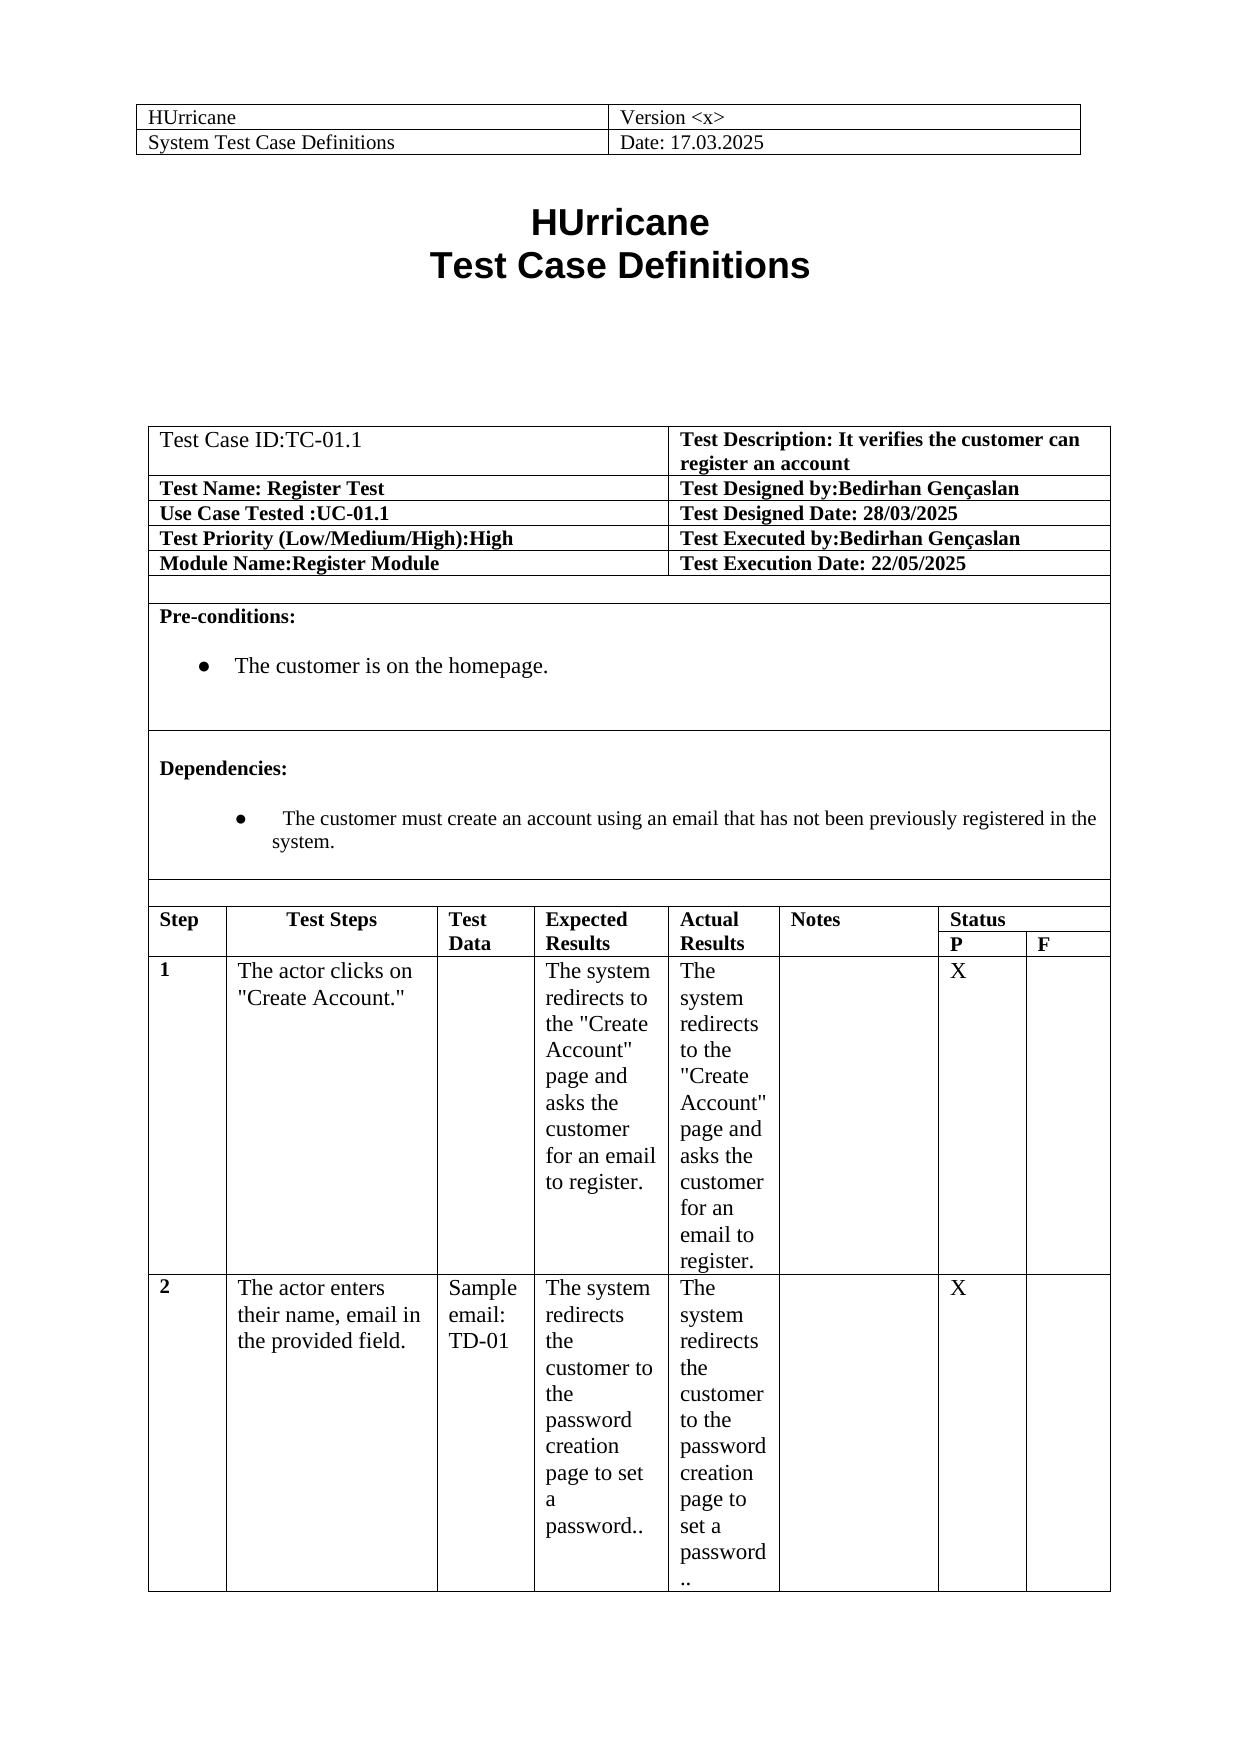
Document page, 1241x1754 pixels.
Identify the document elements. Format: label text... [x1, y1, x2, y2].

text Test Case Definitions [148, 243, 1093, 287]
text HUrricane [148, 200, 1093, 243]
